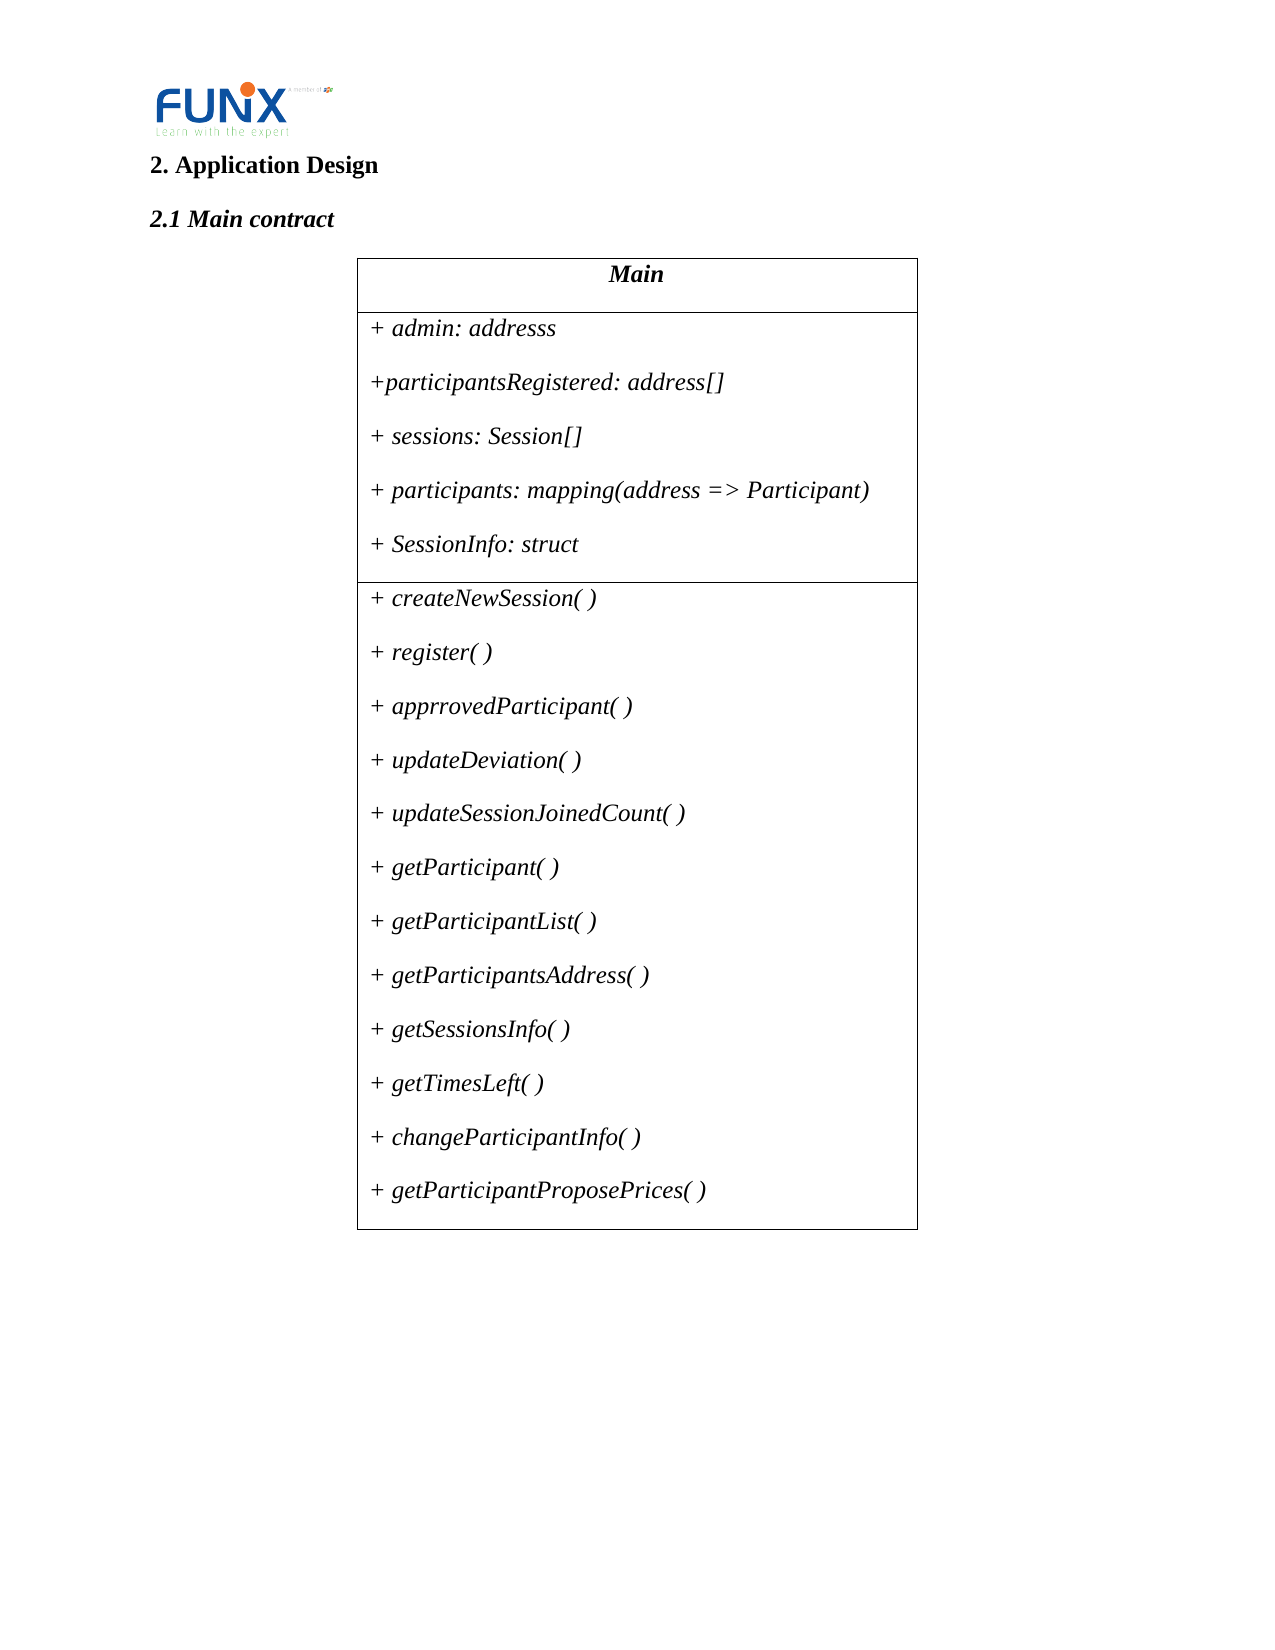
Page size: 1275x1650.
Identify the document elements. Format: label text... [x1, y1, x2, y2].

table_cell + admin: addresss +participantsRegistered: address[] + sessions: Session[] + participants: mapping(address => Participant) + SessionInfo: struct [358, 313, 917, 582]
picture [150, 73, 338, 145]
text 2.1 Main contract [150, 204, 1125, 233]
table_cell + createNewSession( ) + register( ) + apprrovedParticipant( ) + updateDeviation( ) + updateSessionJoinedCount( ) + getParticipant( ) + getParticipantList( ) + getParticipantsAddress( ) + getSessionsInfo( ) + getTimesLeft( ) + changeParticipantInfo( ) + getParticipantProposePrices( ) [358, 583, 917, 1229]
table_header Main [358, 259, 917, 312]
text 2. Application Design [150, 150, 1125, 179]
